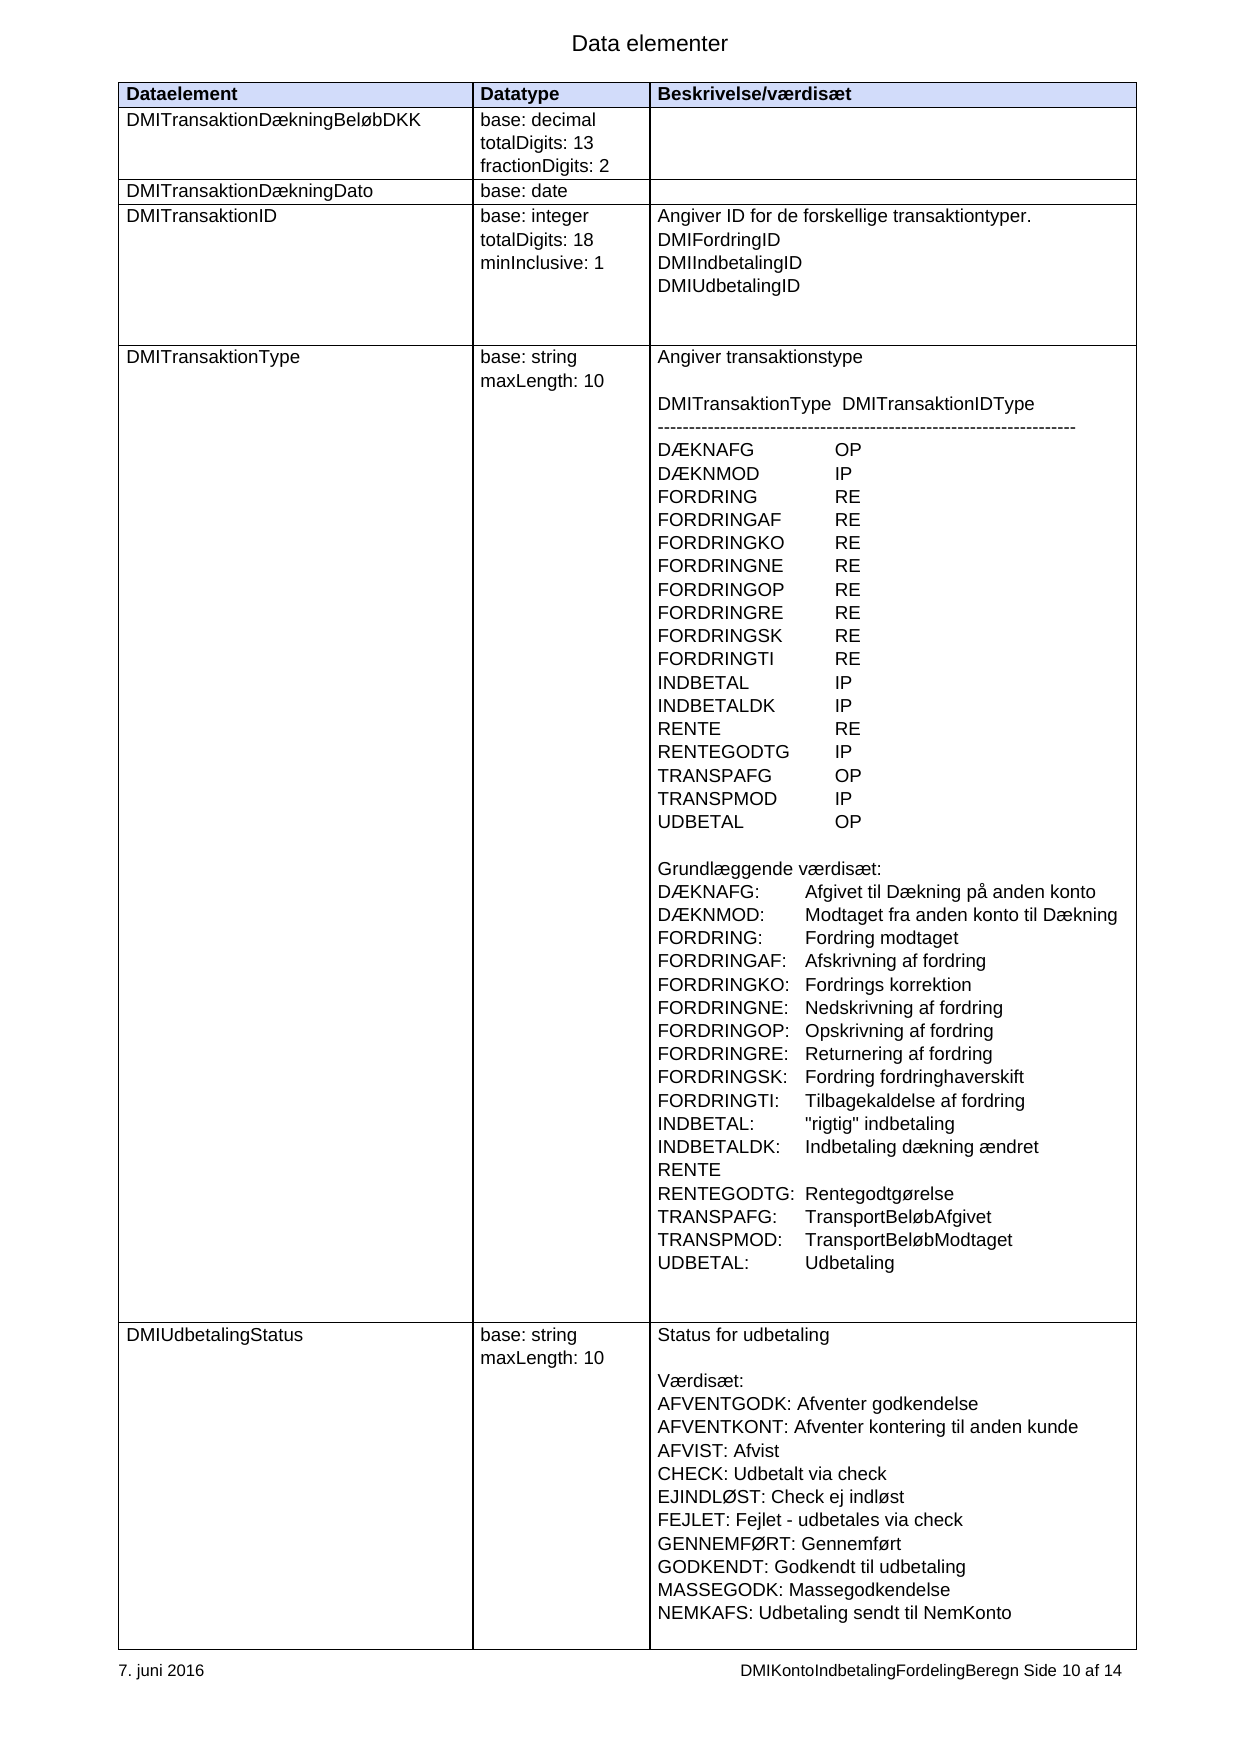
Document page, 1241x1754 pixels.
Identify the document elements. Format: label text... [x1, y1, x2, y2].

table_cell base: integer totalDigits: 18 minInclusive: 1 [474, 205, 649, 345]
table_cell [474, 1323, 649, 1649]
table_cell DMITransaktionDækningBeløbDKK [119, 108, 472, 178]
table_cell base: string maxLength: 10 [474, 346, 649, 1322]
table_cell Angiver ID for de forskellige transaktiontyper. DMIFordringID DMIIndbetalingID DMIUdbetalingID [651, 205, 1136, 345]
table_cell DMIUdbetalingStatus [119, 1323, 472, 1649]
table_cell [651, 108, 1136, 178]
table_cell DMITransaktionType [119, 346, 472, 1322]
table_cell DMITransaktionID [119, 205, 472, 345]
table_header Datatype [474, 83, 649, 107]
table_cell DMITransaktionDækningDato [119, 180, 472, 204]
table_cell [651, 1323, 1136, 1649]
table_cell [474, 108, 649, 178]
table_header Beskrivelse/værdisæt [651, 83, 1136, 107]
table_cell [651, 180, 1136, 204]
table_cell Angiver transaktionstype DMITransaktionType DMITransaktionIDType ------------------------------------------------------------------- DÆKNAFG OP DÆKNMOD IP FORDRING RE FORDRINGAF RE FORDRINGKO RE FORDRINGNE RE FORDRINGOP RE FORDRINGRE RE FORDRINGSK RE FORDRINGTI RE INDBETAL IP INDBETALDK IP RENTE RE RENTEGODTG IP TRANSPAFG OP TRANSPMOD IP UDBETAL OP Grundlæggende værdisæt: DÆKNAFG: Afgivet til Dækning på anden konto DÆKNMOD: Modtaget fra anden konto til Dækning FORDRING: Fordring modtaget FORDRINGAF: Afskrivning af fordring FORDRINGKO: Fordrings korrektion FORDRINGNE: Nedskrivning af fordring FORDRINGOP: Opskrivning af fordring FORDRINGRE: Returnering af fordring FORDRINGSK: Fordring fordringhaverskift FORDRINGTI: Tilbagekaldelse af fordring INDBETAL: "rigtig" indbetaling INDBETALDK: Indbetaling dækning ændret RENTE RENTEGODTG: Rentegodtgørelse TRANSPAFG: TransportBeløbAfgivet TRANSPMOD: TransportBeløbModtaget UDBETAL: Udbetaling [651, 346, 1136, 1322]
table_cell base: date [474, 180, 649, 204]
table_header Dataelement [119, 83, 472, 107]
